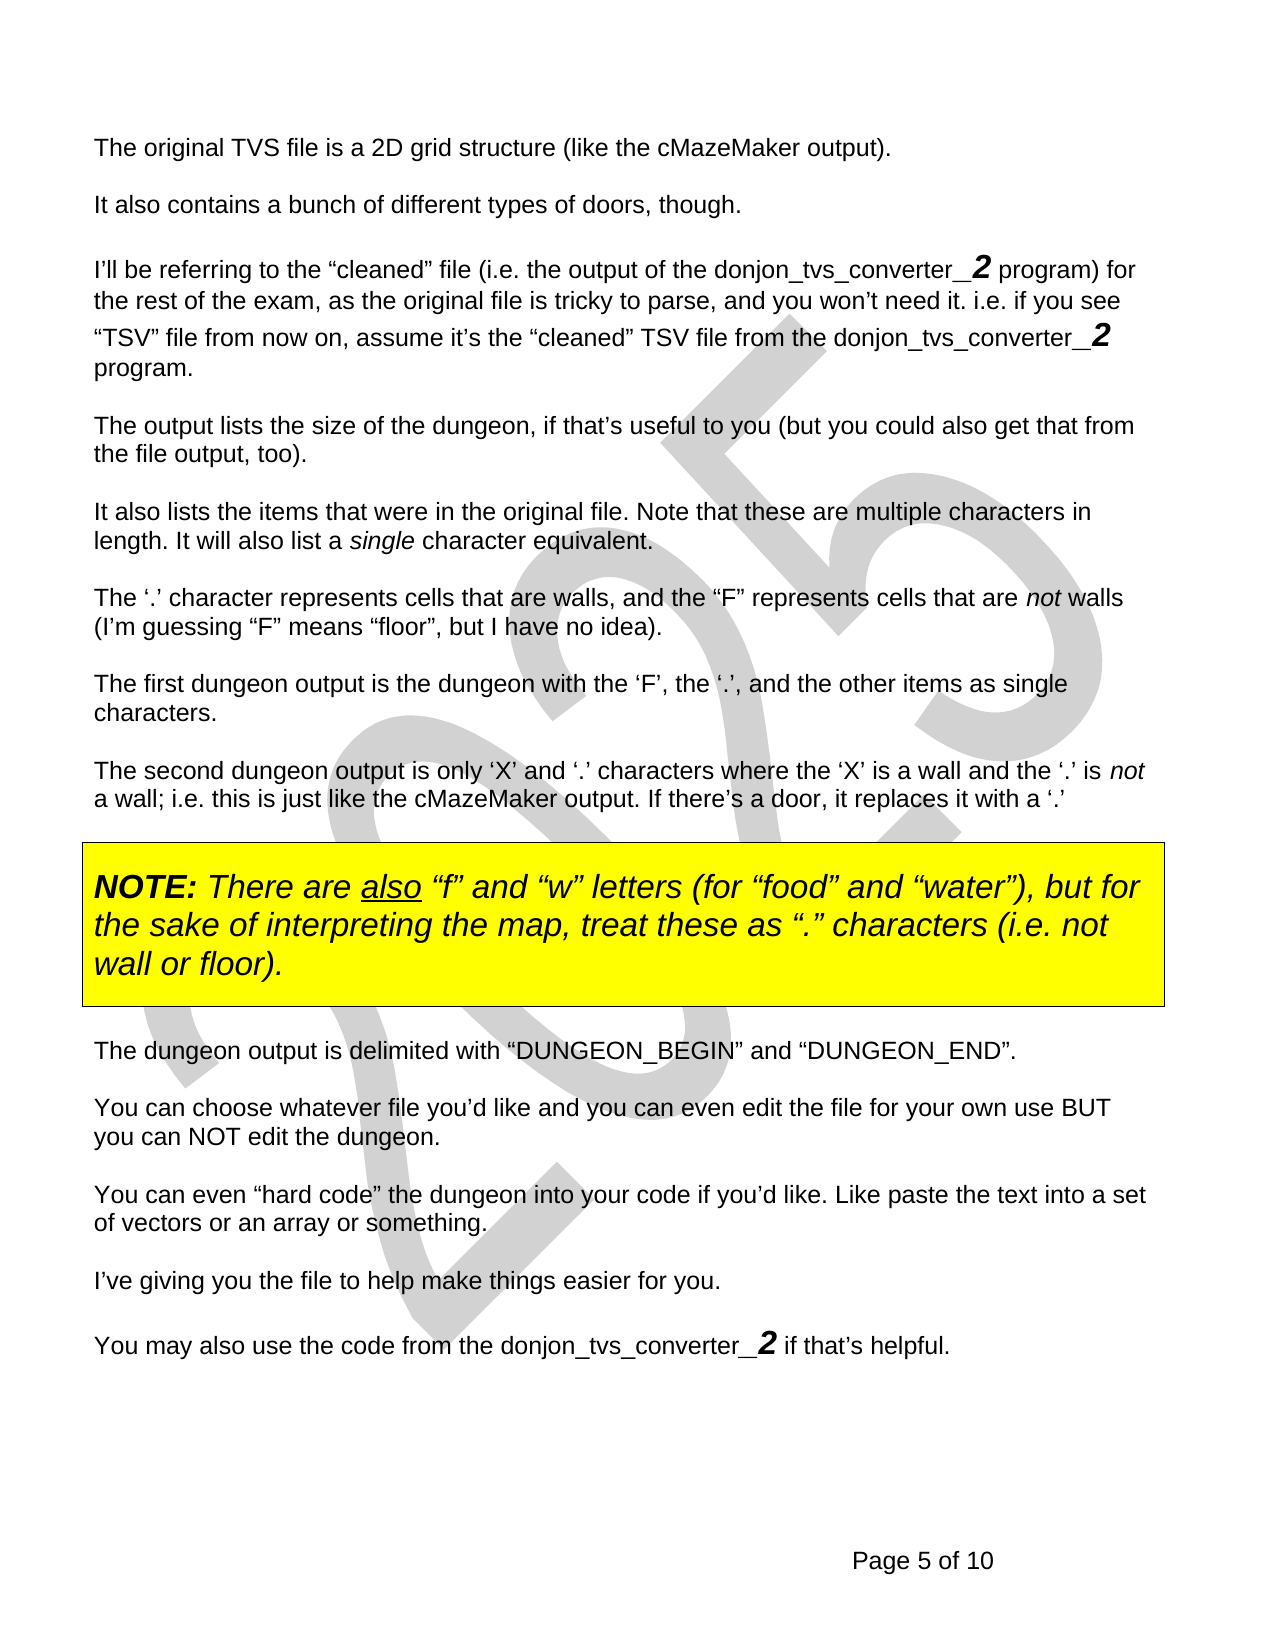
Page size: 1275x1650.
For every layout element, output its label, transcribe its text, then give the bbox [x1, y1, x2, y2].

text The second dungeon output is only ‘X’ and ‘.’ characters where the ‘X’ is a wall and the ‘.’ is not a wall; i.e. this is just like the cMazeMaker output. If there’s a door, it replaces it with a ‘.’ [94, 756, 1153, 813]
text You can even “hard code” the dungeon into your code if you’d like. Like paste the text into a set of vectors or an array or something. [94, 1180, 1153, 1237]
text It also contains a bunch of different types of doors, though. [94, 190, 1153, 219]
text I’ve giving you the file to help make things easier for you. [94, 1266, 1153, 1295]
text The dungeon output is delimited with “DUNGEON_BEGIN” and “DUNGEON_END”. [94, 1036, 1153, 1065]
text The first dungeon output is the dungeon with the ‘F’, the ‘.’, and the other items as single characters. [94, 669, 1153, 727]
text The output lists the size of the dungeon, if that’s useful to you (but you could also get that from the file output, too). [94, 411, 1153, 468]
text You may also use the code from the donjon_tvs_converter_2 if that’s helpful. [94, 1323, 1153, 1362]
text It also lists the items that were in the original file. Note that these are multiple characters in length. It will also list a single character equivalent. [94, 497, 1153, 554]
text I’ll be referring to the “cleaned” file (i.e. the output of the donjon_tvs_converter_2 program) for the rest of the exam, as the original file is tricky to parse, and you won’t need it. i.e. if you see “TSV” file from now on, assume it’s the “cleaned” TSV file from the donjon_tvs_converter_2 program. [94, 247, 1153, 382]
text You can choose whatever file you’d like and you can even edit the file for your own use BUT you can NOT edit the dungeon. [94, 1093, 1153, 1151]
table_header NOTE: There are also “f” and “w” letters (for “food” and “water”), but for the sake of interpreting the map, treat these as “.” characters (i.e. not wall or floor). [83, 843, 1164, 1006]
text The original TVS file is a 2D grid structure (like the cMazeMaker output). [94, 132, 1153, 161]
text The ‘.’ character represents cells that are walls, and the “F” represents cells that are not walls (I’m guessing “F” means “floor”, but I have no idea). [94, 583, 1153, 641]
